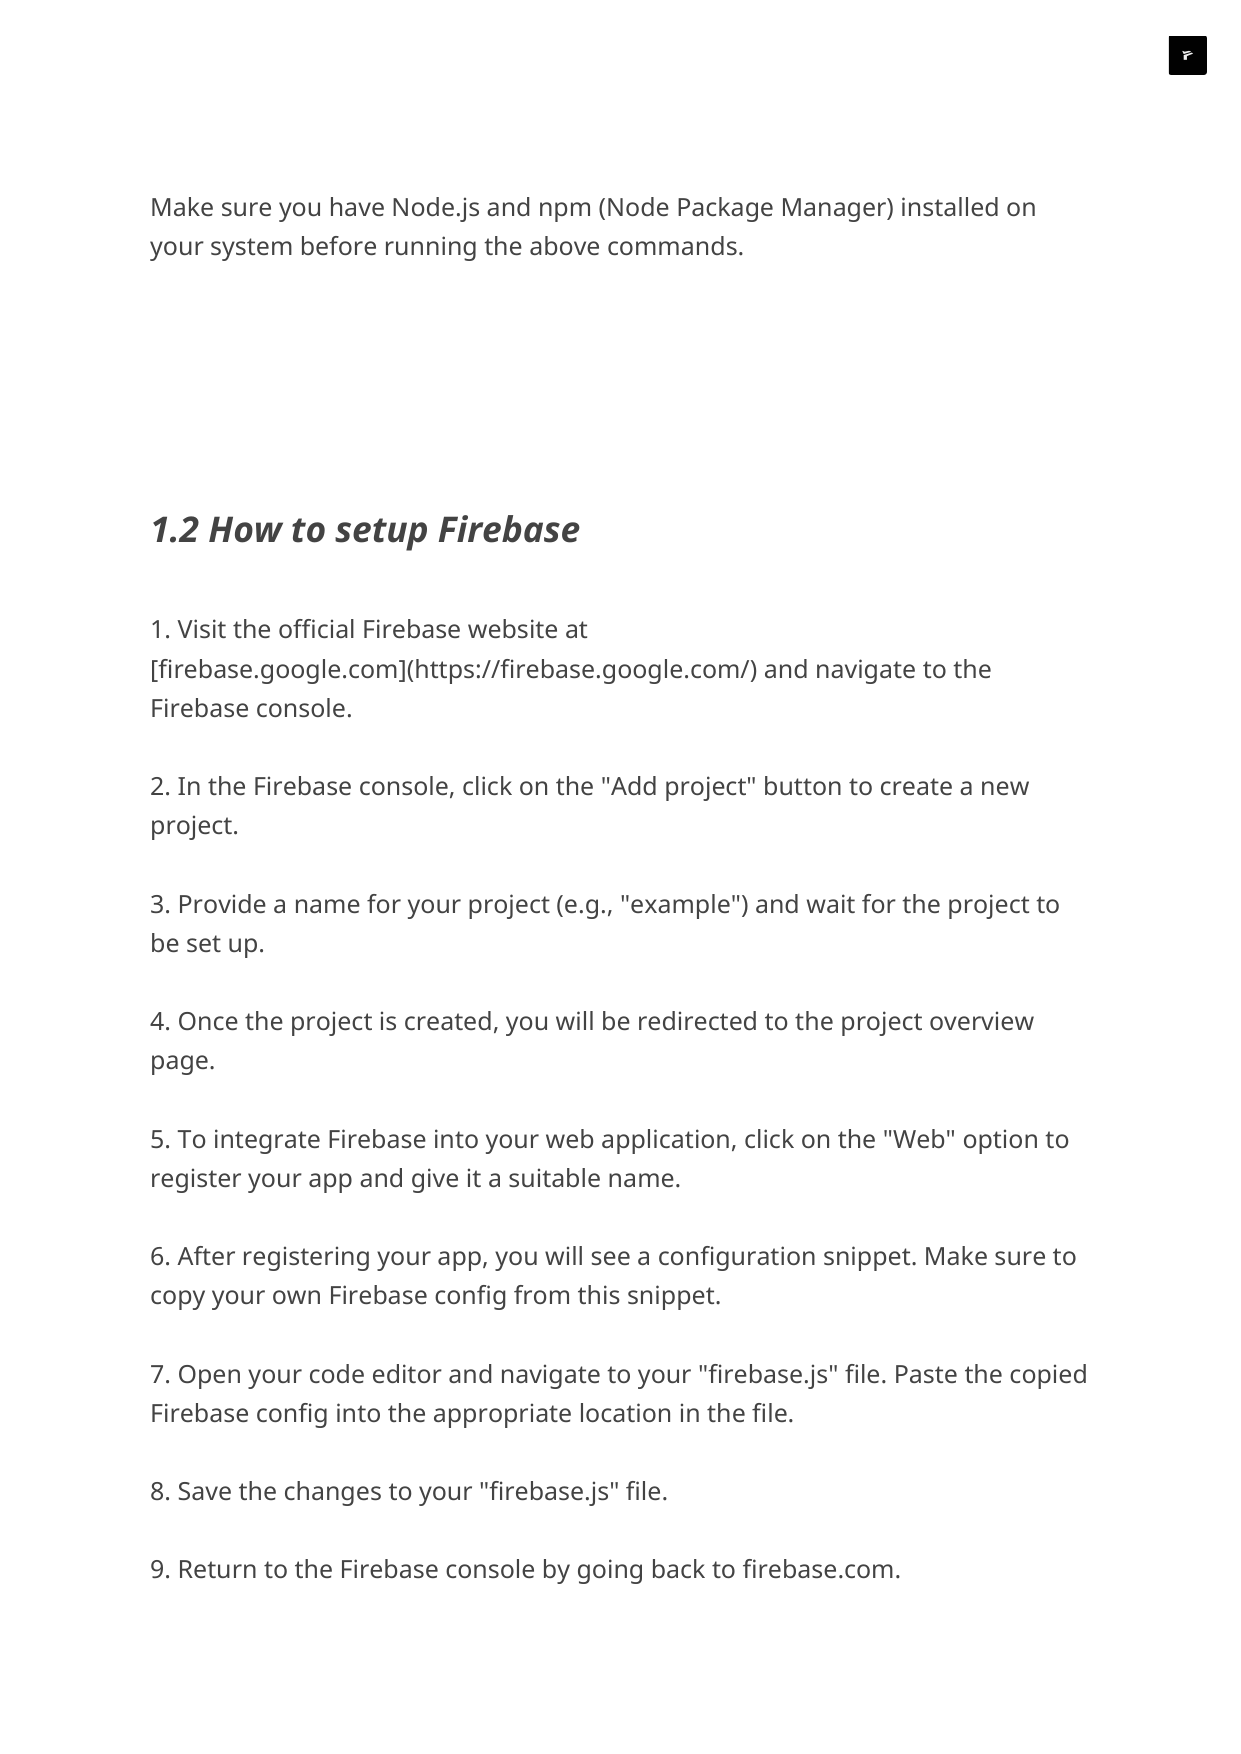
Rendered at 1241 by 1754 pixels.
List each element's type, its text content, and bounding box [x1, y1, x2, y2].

text 4. Once the project is created, you will be redirected to the project overview page. [150, 1004, 1090, 1077]
text 8. Save the changes to your "firebase.js" file. [150, 1474, 1090, 1508]
text 3. Provide a name for your project (e.g., "example") and wait for the project to be set up. [150, 886, 1090, 959]
text 6. After registering your app, you will see a configuration snippet. Make sure to copy your own Firebase config from this snippet. [150, 1239, 1090, 1312]
text 7. Open your code editor and navigate to your "firebase.js" file. Paste the copied Firebase config into the appropriate location in the file. [150, 1356, 1090, 1429]
subtitle 1.2 How to setup Firebase [150, 505, 1090, 553]
text Make sure you have Node.js and npm (Node Package Manager) installed on your system before running the above commands. [150, 189, 1090, 262]
text 1. Visit the official Firebase website at [firebase.google.com](https://firebase.google.com/) and navigate to the Firebase console. [150, 612, 1090, 724]
text 2. In the Firebase console, click on the "Add project" button to create a new project. [150, 769, 1090, 842]
picture [1168, 36, 1207, 75]
text 9. Return to the Firebase console by going back to firebase.com. [150, 1552, 1090, 1586]
text 5. To integrate Firebase into your web application, click on the "Web" option to register your app and give it a suitable name. [150, 1121, 1090, 1194]
